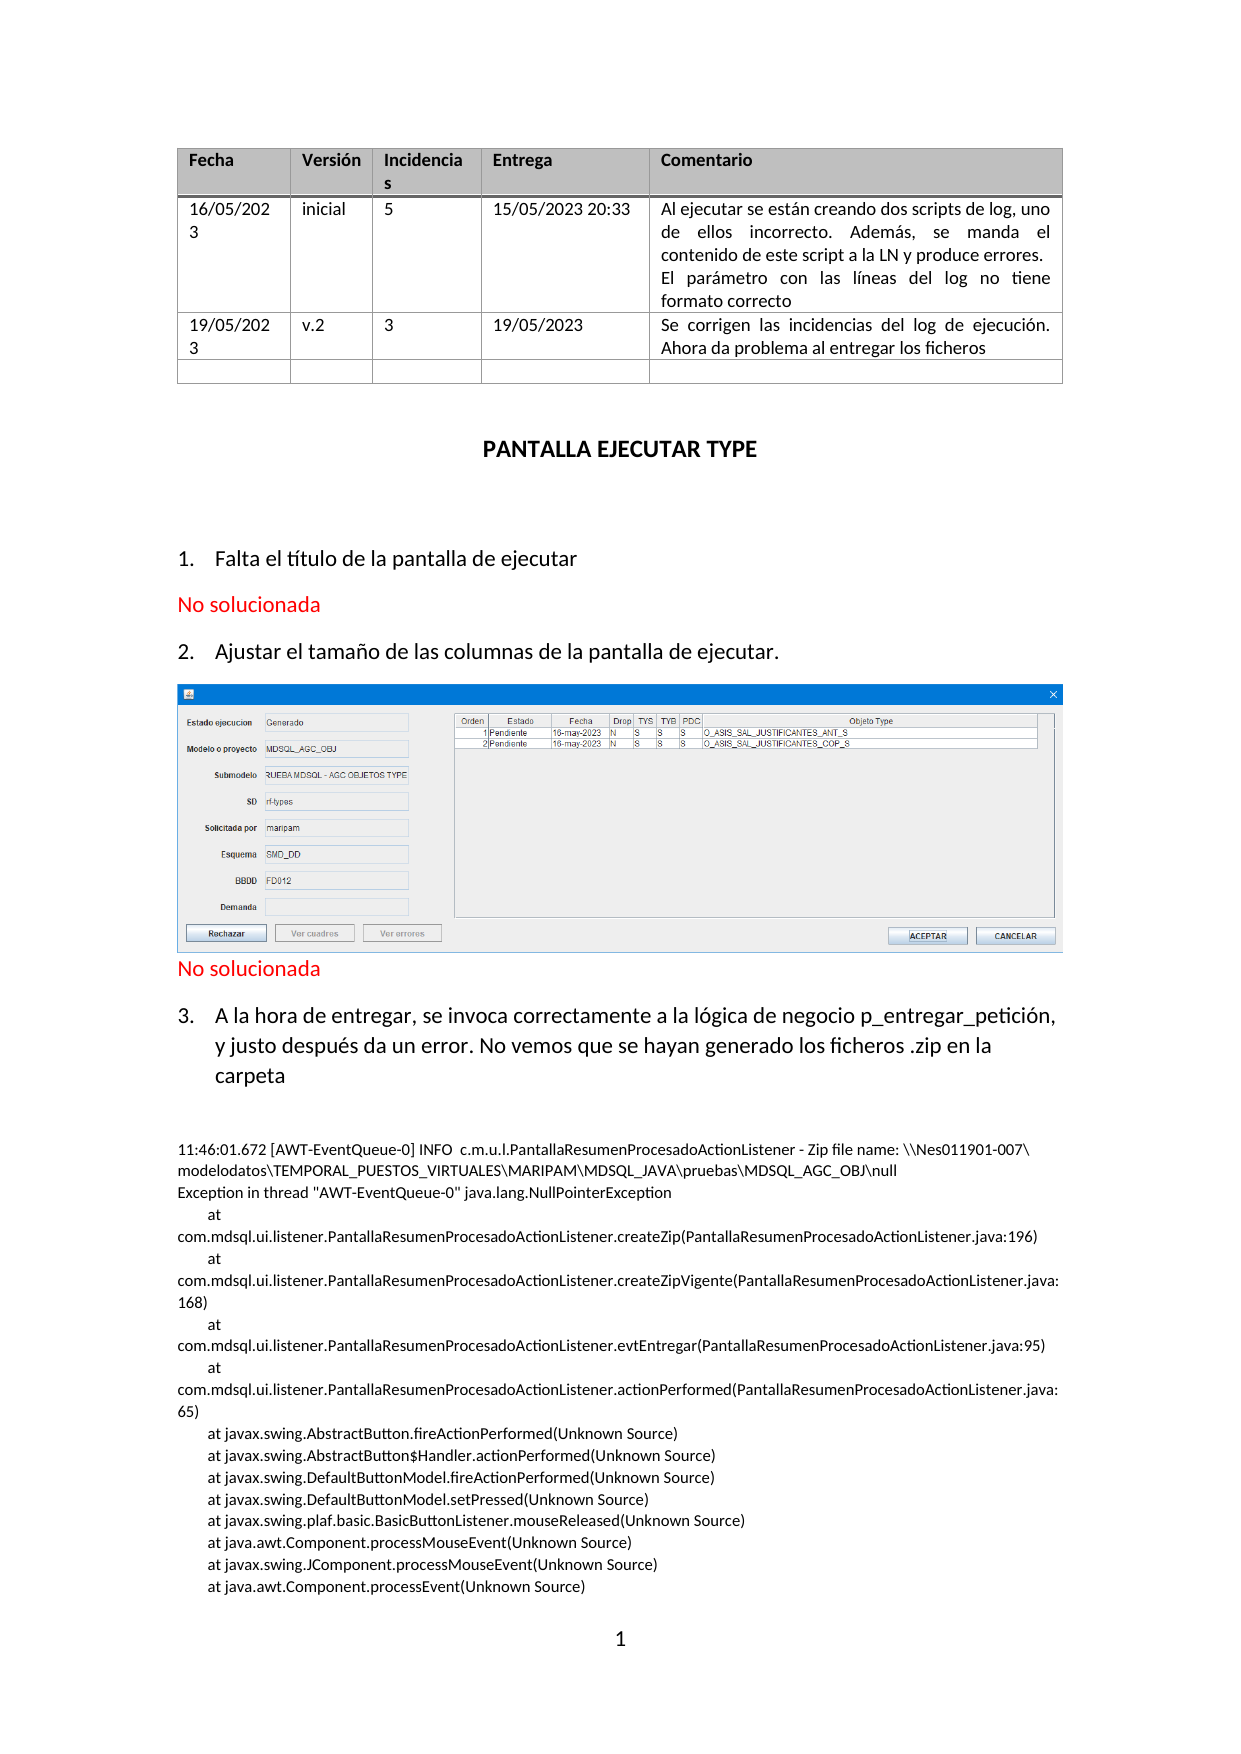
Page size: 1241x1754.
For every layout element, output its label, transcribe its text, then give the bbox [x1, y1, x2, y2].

text at java.awt.Component.processEvent(Unknown Source) [177, 1576, 1063, 1597]
text at javax.swing.DefaultButtonModel.setPressed(Unknown Source) [177, 1489, 1063, 1509]
text at javax.swing.AbstractButton.fireActionPerformed(Unknown Source) [177, 1423, 1063, 1443]
list A la hora de entregar, se invoca correctamente a la lógica de negocio p_entregar_petición, y justo después da un error. No vemos que se hayan generado los ficheros .zip en la carpeta [177, 1001, 1063, 1090]
text at com.mdsql.ui.listener.PantallaResumenProcesadoActionListener.evtEntregar(PantallaResumenProcesadoActionListener.java:95) [177, 1314, 1063, 1356]
table_header Fecha [178, 149, 290, 194]
text Exception in thread "AWT-EventQueue-0" java.lang.NullPointerException [177, 1182, 1063, 1203]
text at javax.swing.AbstractButton$Handler.actionPerformed(Unknown Source) [177, 1445, 1063, 1465]
table_cell [482, 360, 649, 383]
text 11:46:01.672 [AWT-EventQueue-0] INFO c.m.u.l.PantallaResumenProcesadoActionListener - Zip file name: \\Nes011901-007\modelodatos\TEMPORAL_PUESTOS_VIRTUALES\MARIPAM\MDSQL_JAVA\pruebas\MDSQL_AGC_OBJ\null [177, 1139, 1063, 1181]
table_header Versión [291, 149, 372, 194]
table_cell Al ejecutar se están creando dos scripts de log, uno de ellos incorrecto. Además, se manda el contenido de este script a la LN y produce errores. El parámetro con las líneas del log no tiene formato correcto [650, 198, 1062, 312]
text at com.mdsql.ui.listener.PantallaResumenProcesadoActionListener.createZipVigente(PantallaResumenProcesadoActionListener.java:168) [177, 1248, 1063, 1312]
text at javax.swing.JComponent.processMouseEvent(Unknown Source) [177, 1554, 1063, 1575]
text at com.mdsql.ui.listener.PantallaResumenProcesadoActionListener.createZip(PantallaResumenProcesadoActionListener.java:196) [177, 1204, 1063, 1247]
table_cell [178, 360, 290, 383]
table_header Entrega [482, 149, 649, 194]
text PANTALLA EJECUTAR TYPE [177, 434, 1063, 464]
table_cell inicial [291, 198, 372, 312]
text at javax.swing.plaf.basic.BasicButtonListener.mouseReleased(Unknown Source) [177, 1511, 1063, 1531]
table_cell [373, 360, 481, 383]
text at com.mdsql.ui.listener.PantallaResumenProcesadoActionListener.actionPerformed(PantallaResumenProcesadoActionListener.java:65) [177, 1357, 1063, 1422]
text No solucionada [177, 591, 1063, 618]
table_cell 19/05/2023 [178, 313, 290, 359]
table_cell 16/05/2023 [178, 198, 290, 312]
table_cell Se corrigen las incidencias del log de ejecución. Ahora da problema al entregar los ficheros [650, 313, 1062, 359]
list Ajustar el tamaño de las columnas de la pantalla de ejecutar. [177, 637, 1063, 665]
table_header Incidencias [373, 149, 481, 194]
list Falta el título de la pantalla de ejecutar [177, 544, 1063, 572]
table_cell 5 [373, 198, 481, 312]
table_cell 3 [373, 313, 481, 359]
picture [177, 684, 1063, 953]
text No solucionada [177, 953, 1063, 982]
table_header Comentario [650, 149, 1062, 194]
table_cell [291, 360, 372, 383]
text at java.awt.Component.processMouseEvent(Unknown Source) [177, 1532, 1063, 1553]
table_cell 15/05/2023 20:33 [482, 198, 649, 312]
text at javax.swing.DefaultButtonModel.fireActionPerformed(Unknown Source) [177, 1467, 1063, 1487]
table_cell [650, 360, 1062, 383]
table_cell v.2 [291, 313, 372, 359]
table_cell 19/05/2023 [482, 313, 649, 359]
